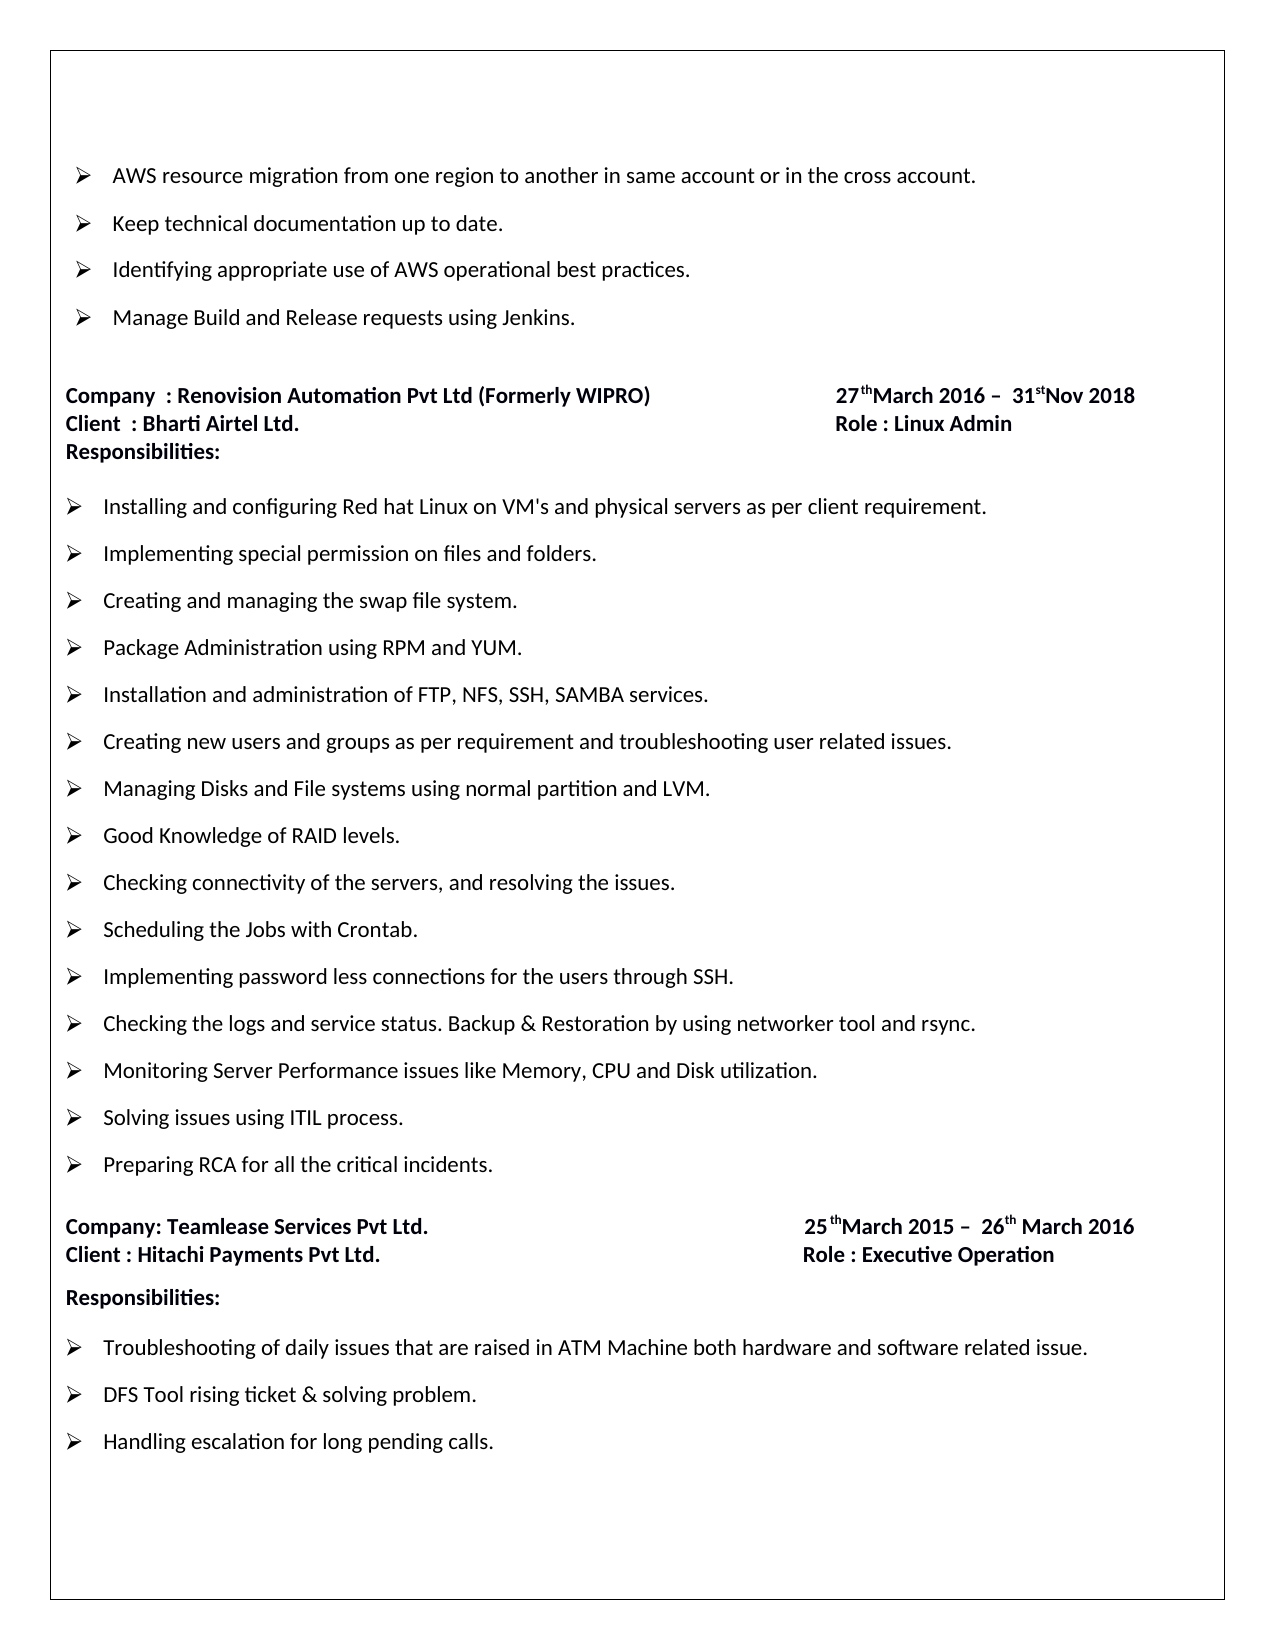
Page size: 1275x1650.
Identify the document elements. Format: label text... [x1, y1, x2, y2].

list DFS Tool rising ticket & solving problem. [66, 1368, 1172, 1416]
list Creating new users and groups as per requirement and troubleshooting user related issues. [66, 716, 1087, 762]
text Client : Hitachi Payments Pvt Ltd. Role : Executive Operation [66, 1240, 1172, 1268]
list Scheduling the Jobs with Crontab. [66, 903, 1172, 950]
list Installation and administration of FTP, NFS, SSH, SAMBA services. [66, 668, 1087, 716]
text Responsibilities: [66, 1283, 1087, 1311]
text Company : Renovision Automation Pvt Ltd (Formerly WIPRO) 27thMarch 2016 – 31stNov 2018 [66, 381, 1162, 409]
list Managing Disks and File systems using normal partition and LVM. [66, 762, 1172, 809]
list Implementing special permission on files and folders. [66, 528, 1087, 574]
list Solving issues using ITIL process. [66, 1091, 1172, 1138]
text Company: Teamlease Services Pvt Ltd. 25thMarch 2015 – 26th March 2016 [66, 1212, 1162, 1240]
list AWS resource migration from one region to another in same account or in the cross account. [75, 150, 1162, 197]
list Checking the logs and service status. Backup & Restoration by using networker tool and rsync. [66, 997, 1172, 1044]
text Responsibilities: [66, 437, 1087, 465]
list Checking connectivity of the servers, and resolving the issues. [66, 856, 1172, 903]
list Package Administration using RPM and YUM. [66, 622, 1087, 668]
list Identifying appropriate use of AWS operational best practices. [75, 244, 1162, 291]
list Handling escalation for long pending calls. [66, 1416, 1172, 1462]
text Client : Bharti Airtel Ltd. Role : Linux Admin [66, 409, 1172, 437]
list Implementing password less connections for the users through SSH. [66, 950, 1172, 997]
list Good Knowledge of RAID levels. [66, 809, 1172, 856]
list Preparing RCA for all the critical incidents. [66, 1138, 1172, 1185]
list Installing and configuring Red hat Linux on VM's and physical servers as per client requirement. [66, 481, 1087, 528]
list Troubleshooting of daily issues that are raised in ATM Machine both hardware and software related issue. [66, 1322, 1172, 1368]
list Creating and managing the swap file system. [66, 574, 1087, 622]
list Manage Build and Release requests using Jenkins. [75, 291, 1162, 338]
list Keep technical documentation up to date. [75, 197, 1162, 244]
list Monitoring Server Performance issues like Memory, CPU and Disk utilization. [66, 1044, 1172, 1091]
